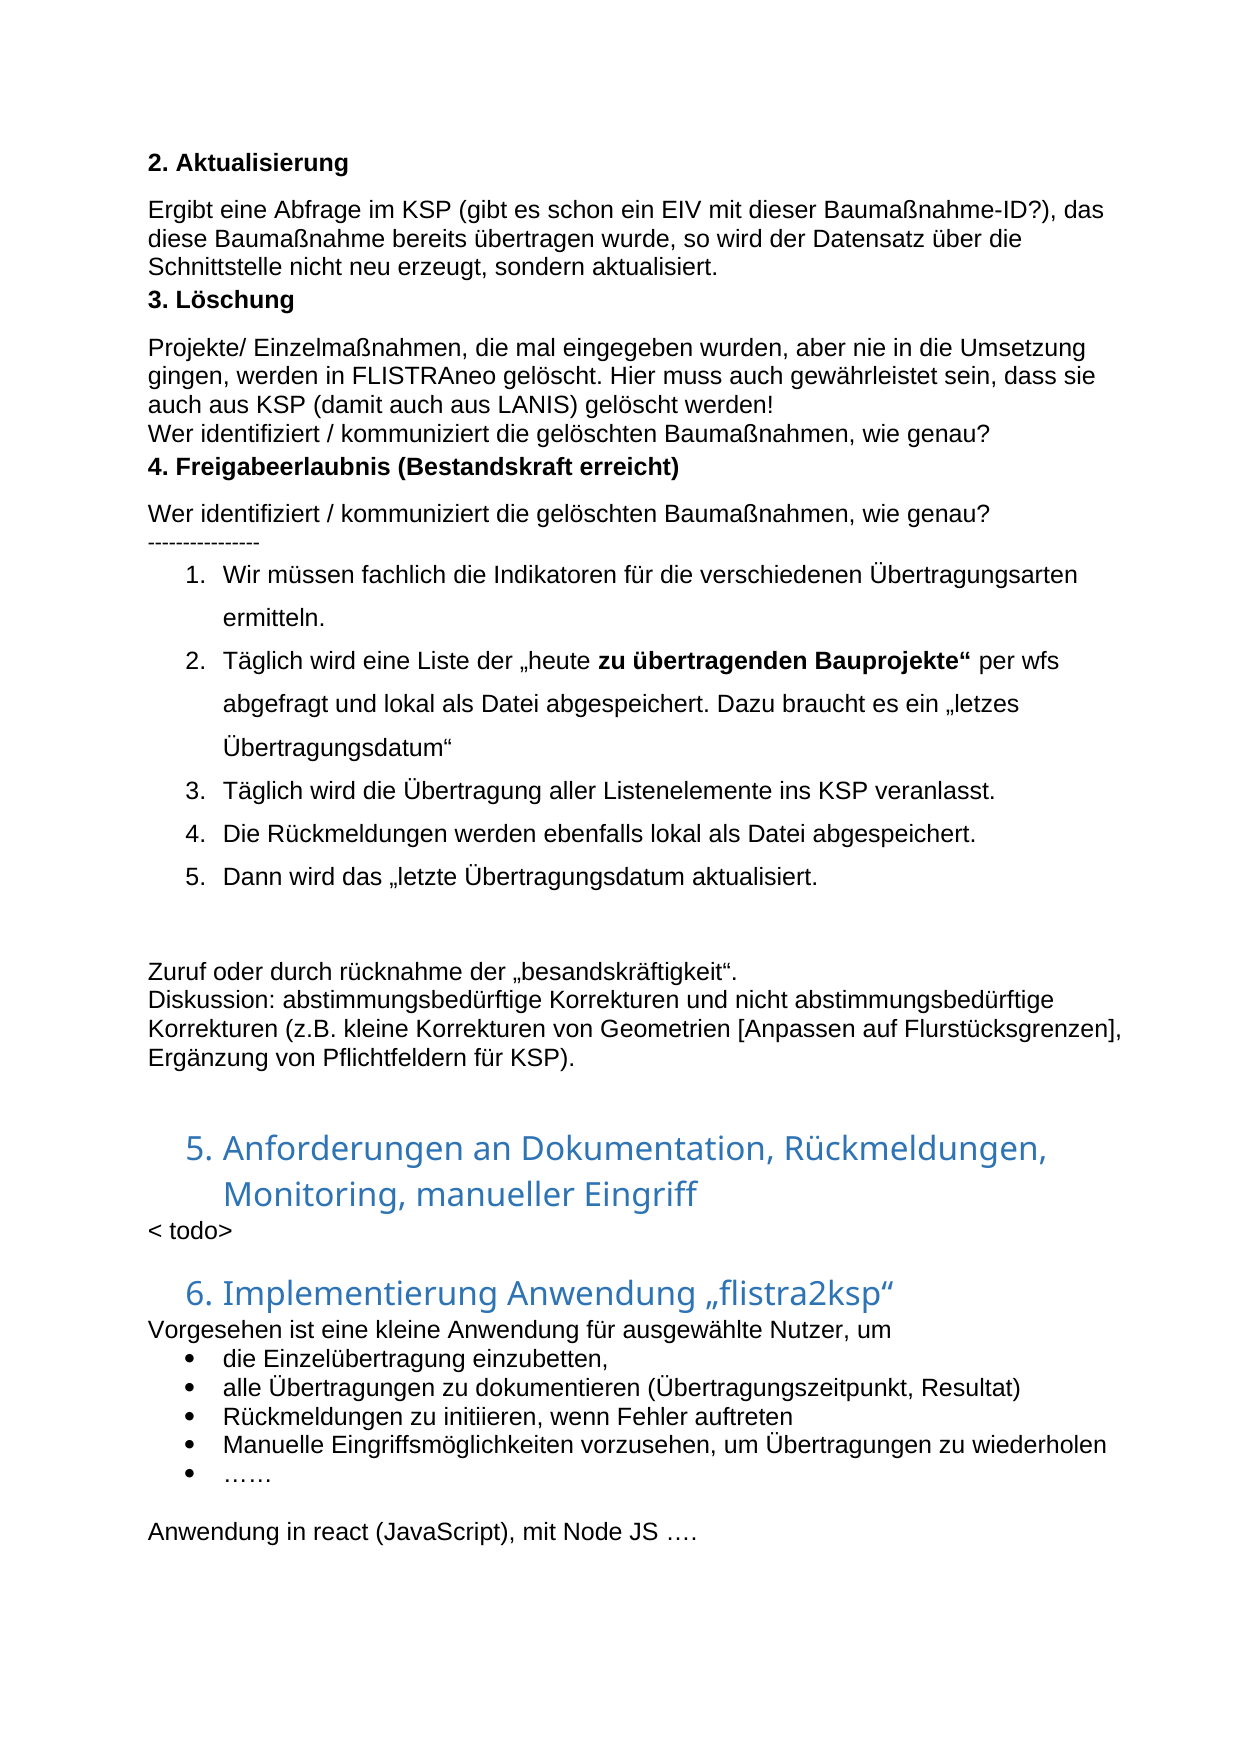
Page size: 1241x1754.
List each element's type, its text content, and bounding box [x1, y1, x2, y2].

list Täglich wird eine Liste der „heute zu übertragenden Bauprojekte“ per wfs abgefragt und lokal als Datei abgespeichert. Dazu braucht es ein „letzes Übertragungsdatum“ [185, 646, 1137, 761]
text < todo> [148, 1216, 1137, 1245]
list Wir müssen fachlich die Indikatoren für die verschiedenen Übertragungsarten ermitteln. [185, 560, 1137, 632]
text 4. Freigabeerlaubnis (Bestandskraft erreicht) [148, 452, 1137, 481]
text Wer identifiziert / kommuniziert die gelöschten Baumaßnahmen, wie genau? [148, 499, 1137, 528]
text 3. Löschung [148, 285, 1137, 314]
text Projekte/ Einzelmaßnahmen, die mal eingegeben wurden, aber nie in die Umsetzung gingen, werden in FLISTRAneo gelöscht. Hier muss auch gewährleistet sein, dass sie auch aus KSP (damit auch aus LANIS) gelöscht werden! [148, 333, 1137, 419]
text Vorgesehen ist eine kleine Anwendung für ausgewählte Nutzer, um [148, 1315, 1137, 1344]
text Wer identifiziert / kommuniziert die gelöschten Baumaßnahmen, wie genau? [148, 419, 1137, 448]
text Zuruf oder durch rücknahme der „besandskräftigkeit“. Diskussion: abstimmungsbedürftige Korrekturen und nicht abstimmungsbedürftige Korrekturen (z.B. kleine Korrekturen von Geometrien [Anpassen auf Flurstücksgrenzen], Ergänzung von Pflichtfeldern für KSP). [148, 956, 1137, 1071]
text Anwendung in react (JavaScript), mit Node JS …. [148, 1517, 1137, 1546]
list die Einzelübertragung einzubetten, [185, 1344, 1137, 1373]
list Täglich wird die Übertragung aller Listenelemente ins KSP veranlasst. [185, 776, 1137, 804]
list Manuelle Eingriffsmöglichkeiten vorzusehen, um Übertragungen zu wiederholen [185, 1431, 1137, 1459]
text Ergibt eine Abfrage im KSP (gibt es schon ein EIV mit dieser Baumaßnahme-ID?), das diese Baumaßnahme bereits übertragen wurde, so wird der Datensatz über die Schnittstelle nicht neu erzeugt, sondern aktualisiert. [148, 195, 1137, 281]
text ---------------- [148, 528, 1137, 556]
list alle Übertragungen zu dokumentieren (Übertragungszeitpunkt, Resultat) [185, 1373, 1137, 1402]
subtitle Implementierung Anwendung „flistra2ksp“ [185, 1270, 1137, 1315]
text 2. Aktualisierung [148, 148, 1137, 176]
list Die Rückmeldungen werden ebenfalls lokal als Datei abgespeichert. [185, 819, 1137, 847]
list Dann wird das „letzte Übertragungsdatum aktualisiert. [185, 862, 1137, 891]
list Rückmeldungen zu initiieren, wenn Fehler auftreten [185, 1402, 1137, 1431]
subtitle Anforderungen an Dokumentation, Rückmeldungen, Monitoring, manueller Eingriff [185, 1125, 1137, 1216]
list …… [185, 1459, 1137, 1488]
